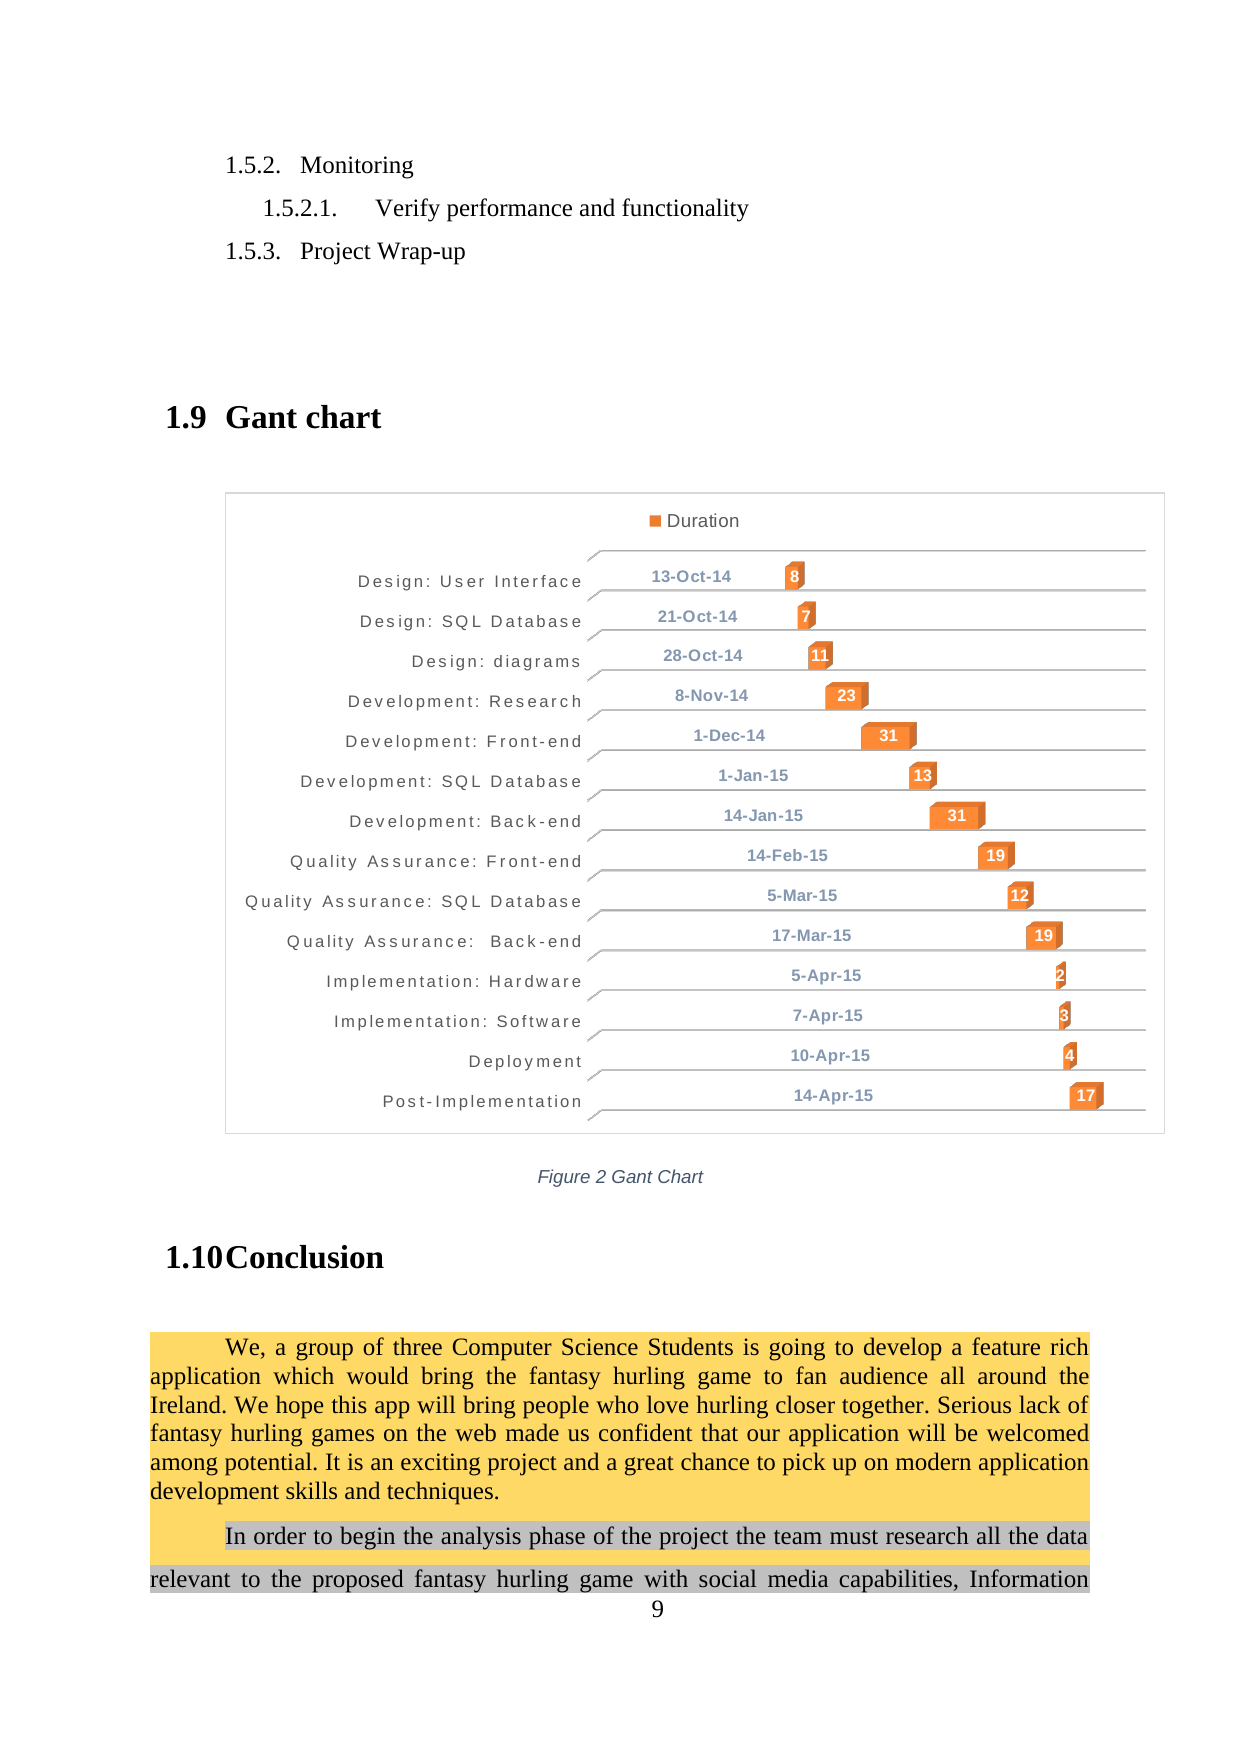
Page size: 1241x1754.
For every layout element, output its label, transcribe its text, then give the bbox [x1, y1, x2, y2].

text We, a group of three Computer Science Students is going to develop a feature rich application which would bring the fantasy hurling game to fan audience all around the Ireland. We hope this app will bring people who love hurling closer together. Serious lack of fantasy hurling games on the web made us confident that our application will be welcomed among potential. It is an exciting project and a great chance to pick up on modern application development skills and techniques. [150, 1332, 1090, 1505]
list Verify performance and functionality [262, 193, 1090, 222]
subtitle Gant chart [165, 397, 1090, 436]
list Monitoring [225, 150, 1090, 179]
subtitle Conclusion [165, 1237, 1090, 1276]
list Project Wrap-up [225, 236, 1090, 265]
